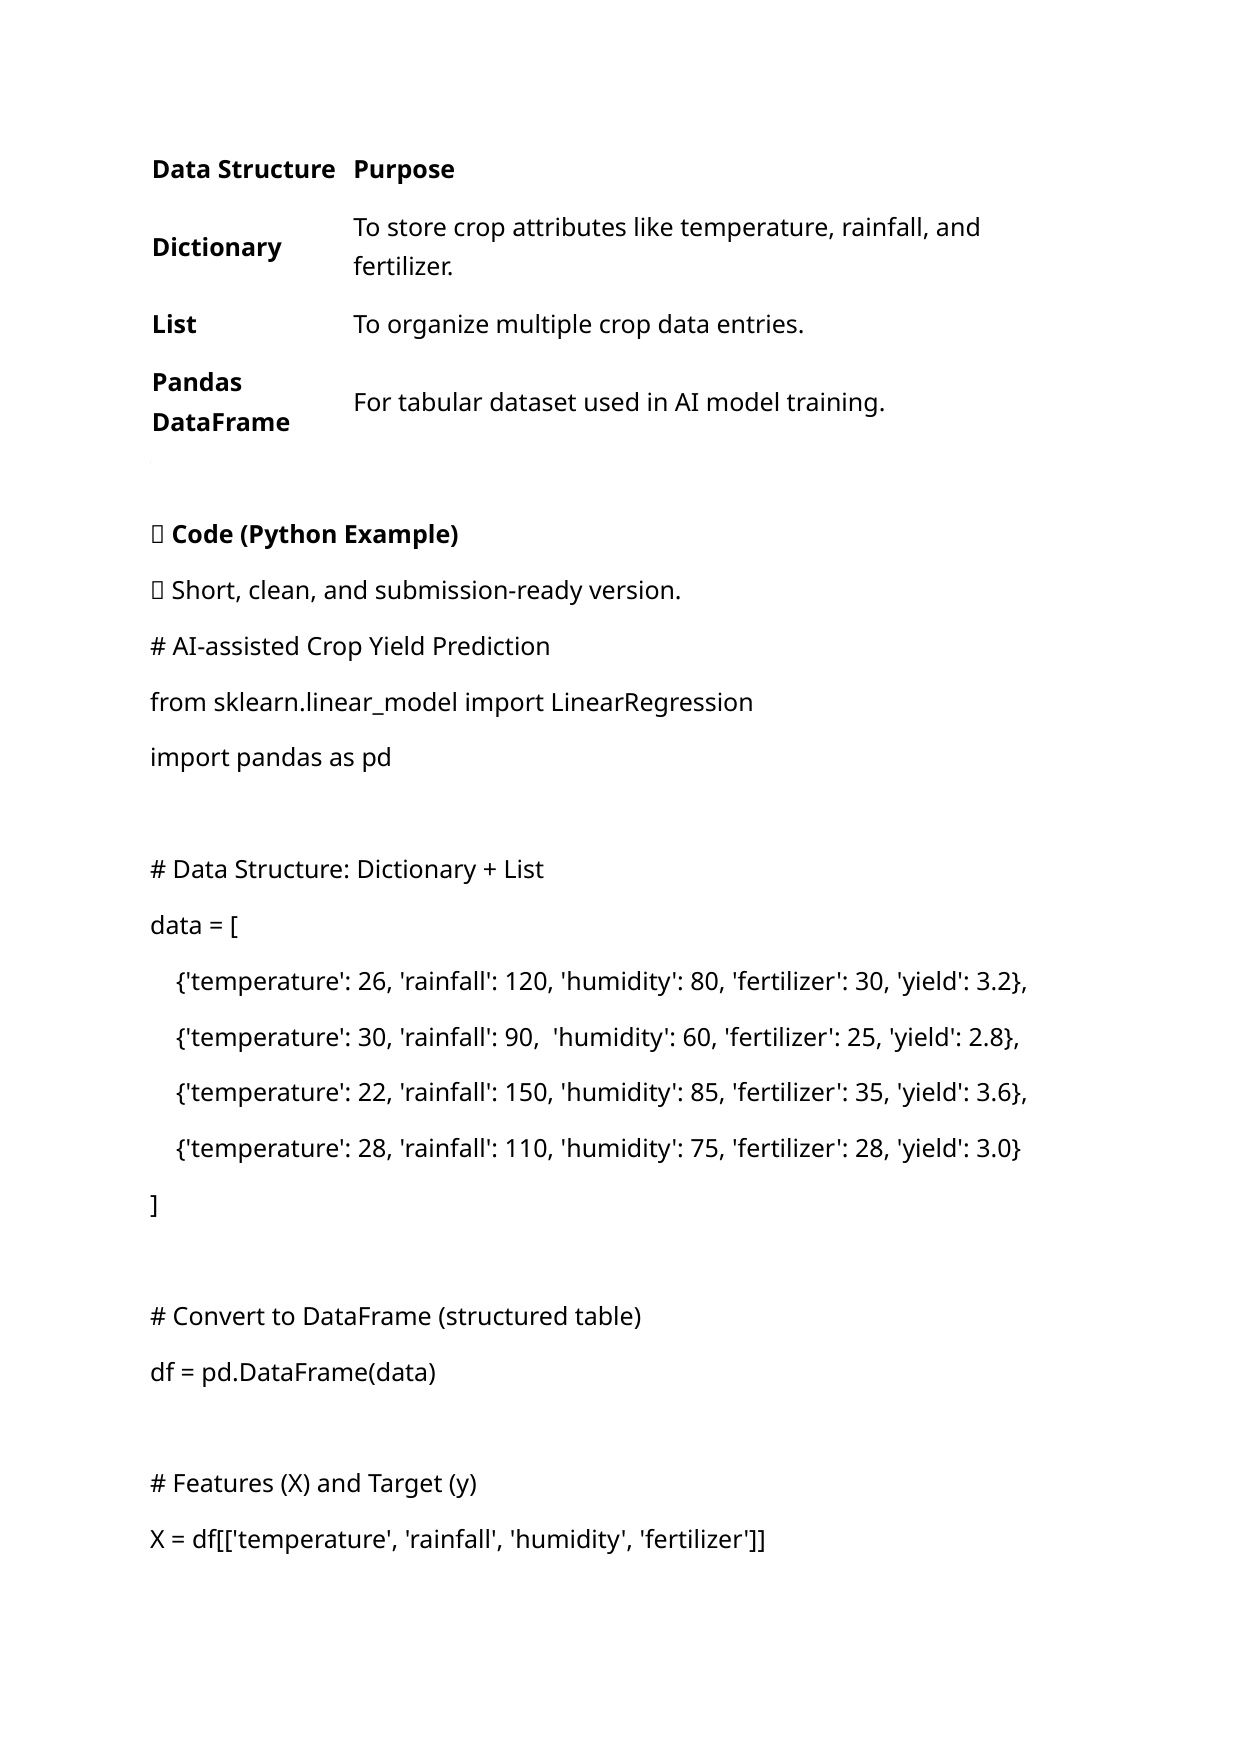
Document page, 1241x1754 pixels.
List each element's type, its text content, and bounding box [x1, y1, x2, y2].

table_cell To store crop attributes like temperature, rainfall, and fertilizer. [352, 208, 994, 305]
table_cell Dictionary [150, 208, 352, 305]
text 📘 Short, clean, and submission-ready version. [150, 572, 1090, 607]
text data = [ [150, 907, 1090, 942]
text ] [150, 1187, 1090, 1221]
text # Convert to DataFrame (structured table) [150, 1298, 1090, 1332]
text # AI-assisted Crop Yield Prediction [150, 628, 1090, 662]
table_header Data Structure [150, 150, 352, 208]
text 🧮 Code (Python Example) [150, 517, 1090, 551]
text {'temperature': 26, 'rainfall': 120, 'humidity': 80, 'fertilizer': 30, 'yield': 3.2}, [150, 963, 1090, 997]
table_cell Pandas DataFrame [150, 364, 352, 461]
table_cell For tabular dataset used in AI model training. [352, 364, 994, 461]
text {'temperature': 22, 'rainfall': 150, 'humidity': 85, 'fertilizer': 35, 'yield': 3.6}, [150, 1075, 1090, 1109]
text # Features (X) and Target (y) [150, 1466, 1090, 1500]
text {'temperature': 30, 'rainfall': 90, 'humidity': 60, 'fertilizer': 25, 'yield': 2.8}, [150, 1019, 1090, 1053]
text from sklearn.linear_model import LinearRegression [150, 684, 1090, 718]
text # Data Structure: Dictionary + List [150, 852, 1090, 886]
text X = df[['temperature', 'rainfall', 'humidity', 'fertilizer']] [150, 1522, 1090, 1556]
text import pandas as pd [150, 740, 1090, 774]
table_cell List [150, 305, 352, 363]
table_cell To organize multiple crop data entries. [352, 305, 994, 363]
text {'temperature': 28, 'rainfall': 110, 'humidity': 75, 'fertilizer': 28, 'yield': 3.0} [150, 1131, 1090, 1165]
table_header Purpose [352, 150, 994, 208]
text df = pd.DataFrame(data) [150, 1354, 1090, 1388]
